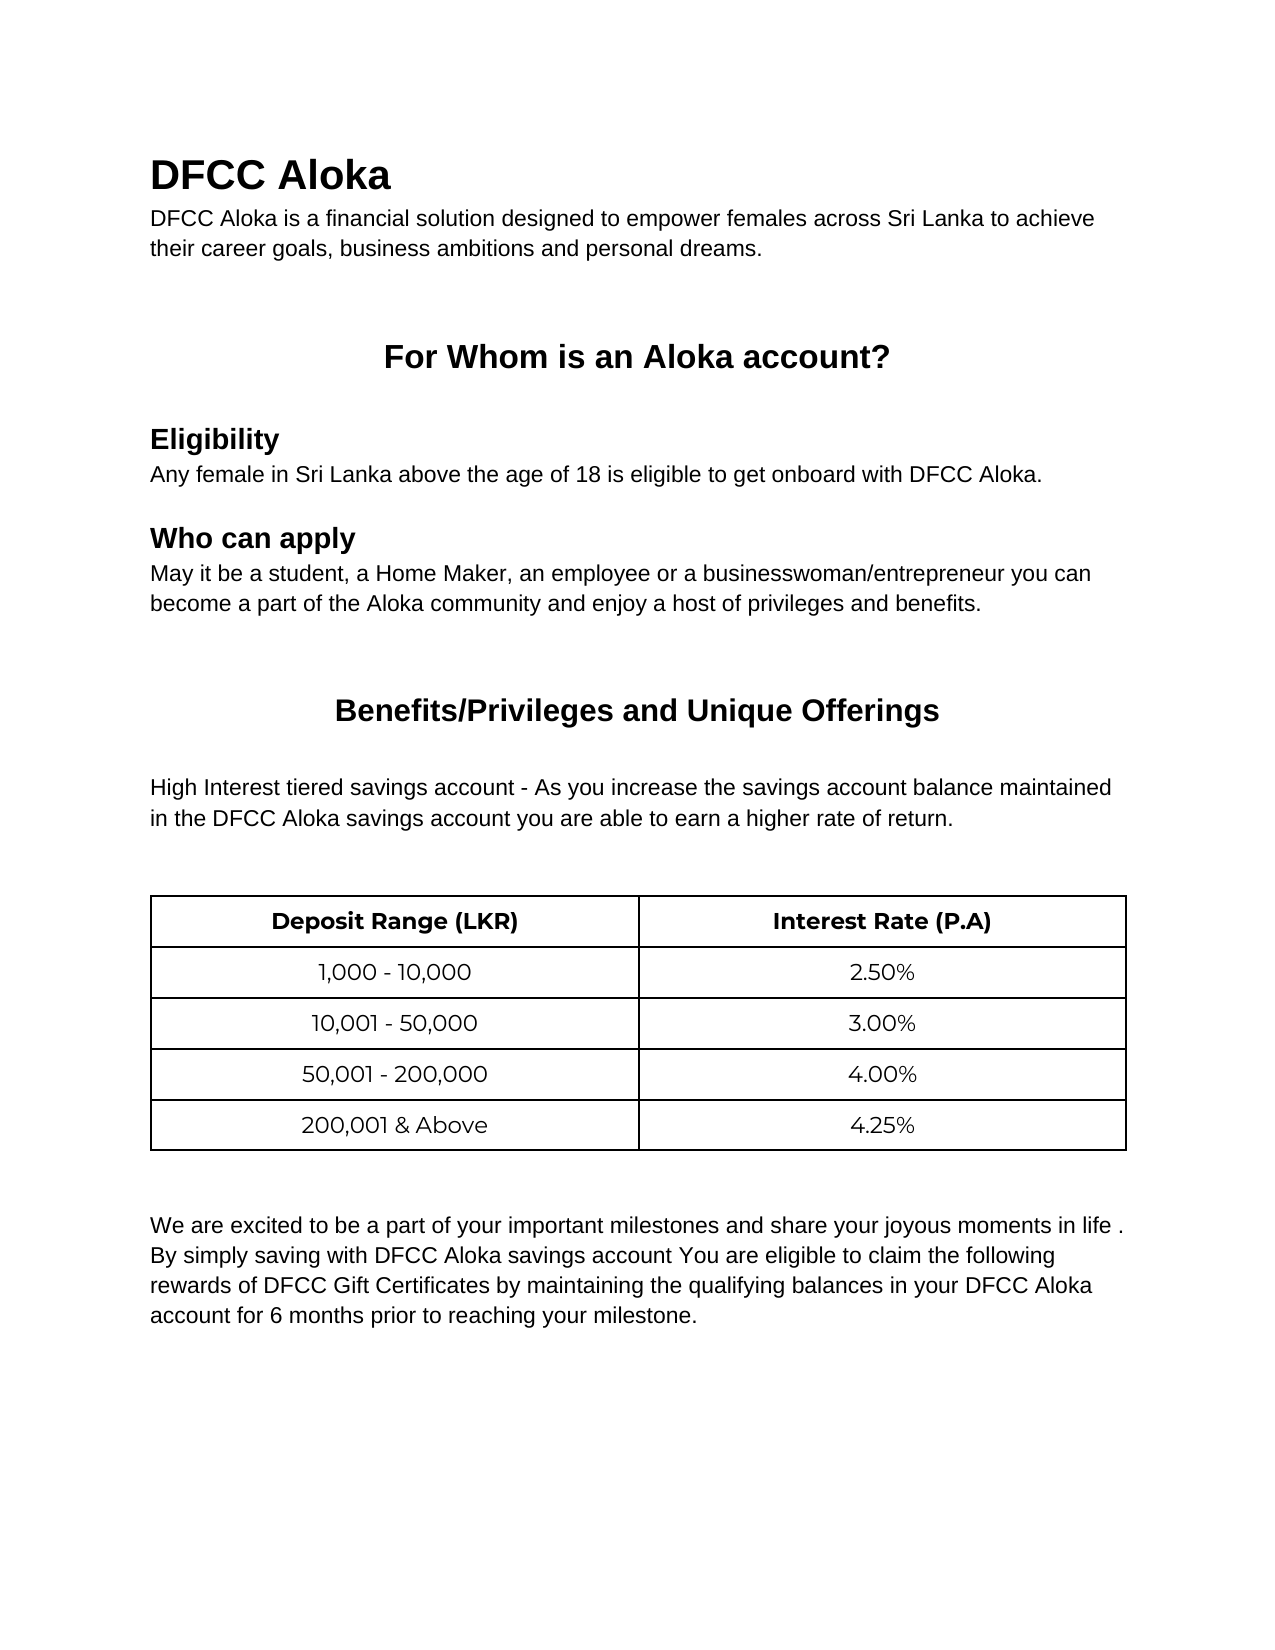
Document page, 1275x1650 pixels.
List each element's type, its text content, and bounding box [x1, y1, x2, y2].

table_cell 1,000 - 10,000 [152, 948, 638, 997]
table_cell 2.50% [640, 948, 1125, 997]
table_header Deposit Range (LKR) [152, 897, 638, 946]
text DFCC Aloka is a financial solution designed to empower females across Sri Lanka to achieve their career goals, business ambitions and personal dreams. [150, 205, 1125, 262]
text Who can apply [150, 521, 1125, 555]
table_header Interest Rate (P.A) [640, 897, 1125, 946]
text Eligibility [150, 422, 1125, 456]
table_cell 10,001 - 50,000 [152, 999, 638, 1048]
table_cell 4.25% [640, 1101, 1125, 1149]
text May it be a student, a Home Maker, an employee or a businesswoman/entrepreneur you can become a part of the Aloka community and enjoy a host of privileges and benefits. [150, 560, 1125, 616]
table_cell 3.00% [640, 999, 1125, 1048]
table_cell 4.00% [640, 1050, 1125, 1098]
text High Interest tiered savings account - As you increase the savings account balance maintained in the DFCC Aloka savings account you are able to earn a higher rate of return. [150, 774, 1125, 831]
text DFCC Aloka [150, 150, 1125, 198]
text Any female in Sri Lanka above the age of 18 is eligible to get onboard with DFCC Aloka. [150, 461, 1125, 487]
table_cell 50,001 - 200,000 [152, 1050, 638, 1098]
text Benefits/Privileges and Unique Offerings [150, 692, 1125, 728]
text For Whom is an Aloka account? [150, 337, 1125, 375]
table_cell 200,001 & Above [152, 1101, 638, 1149]
text We are excited to be a part of your important milestones and share your joyous moments in life . By simply saving with DFCC Aloka savings account You are eligible to claim the following rewards of DFCC Gift Certificates by maintaining the qualifying balances in your DFCC Aloka account for 6 months prior to reaching your milestone. [150, 1212, 1125, 1329]
